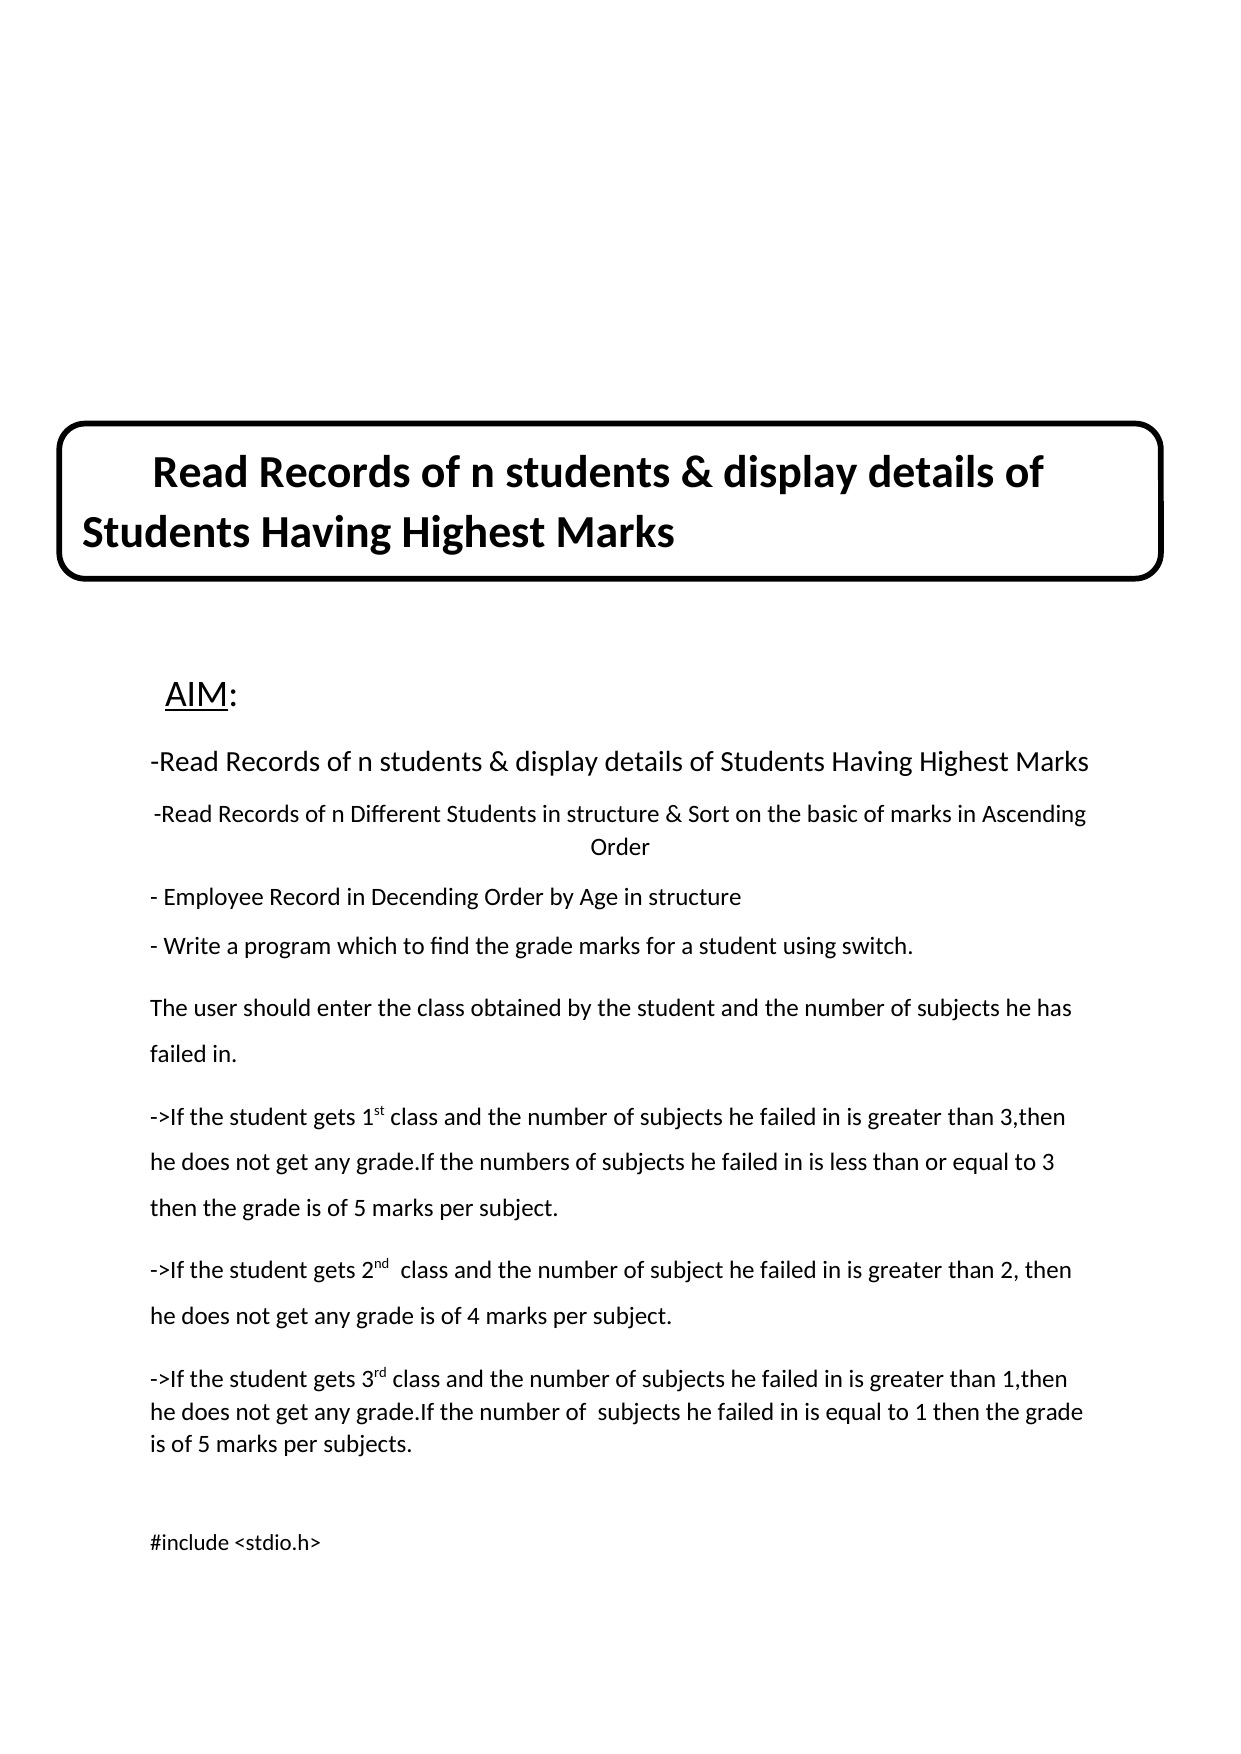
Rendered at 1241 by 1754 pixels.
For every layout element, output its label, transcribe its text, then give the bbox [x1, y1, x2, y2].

text - Write a program which to find the grade marks for a student using switch. [150, 930, 1084, 961]
text #include <stdio.h> [150, 1528, 1090, 1556]
text ->If the student gets 3rd class and the number of subjects he failed in is greater than 1,then he does not get any grade.If the number of subjects he failed in is equal to 1 then the grade is of 5 marks per subjects. [150, 1363, 1090, 1459]
text AIM: [165, 669, 1090, 715]
text -Read Records of n Different Students in structure & Sort on the basic of marks in Ascending Order [150, 798, 1090, 862]
text - Employee Record in Decending Order by Age in structure [150, 881, 1090, 911]
text ->If the student gets 1st class and the number of subjects he failed in is greater than 3,then he does not get any grade.If the numbers of subjects he failed in is less than or equal to 3 then the grade is of 5 marks per subject. [150, 1101, 1084, 1223]
text ->If the student gets 2nd class and the number of subject he failed in is greater than 2, then he does not get any grade is of 4 marks per subject. [150, 1254, 1084, 1331]
text -Read Records of n students & display details of Students Having Highest Marks [150, 743, 1090, 779]
text The user should enter the class obtained by the student and the number of subjects he has failed in. [150, 993, 1084, 1069]
